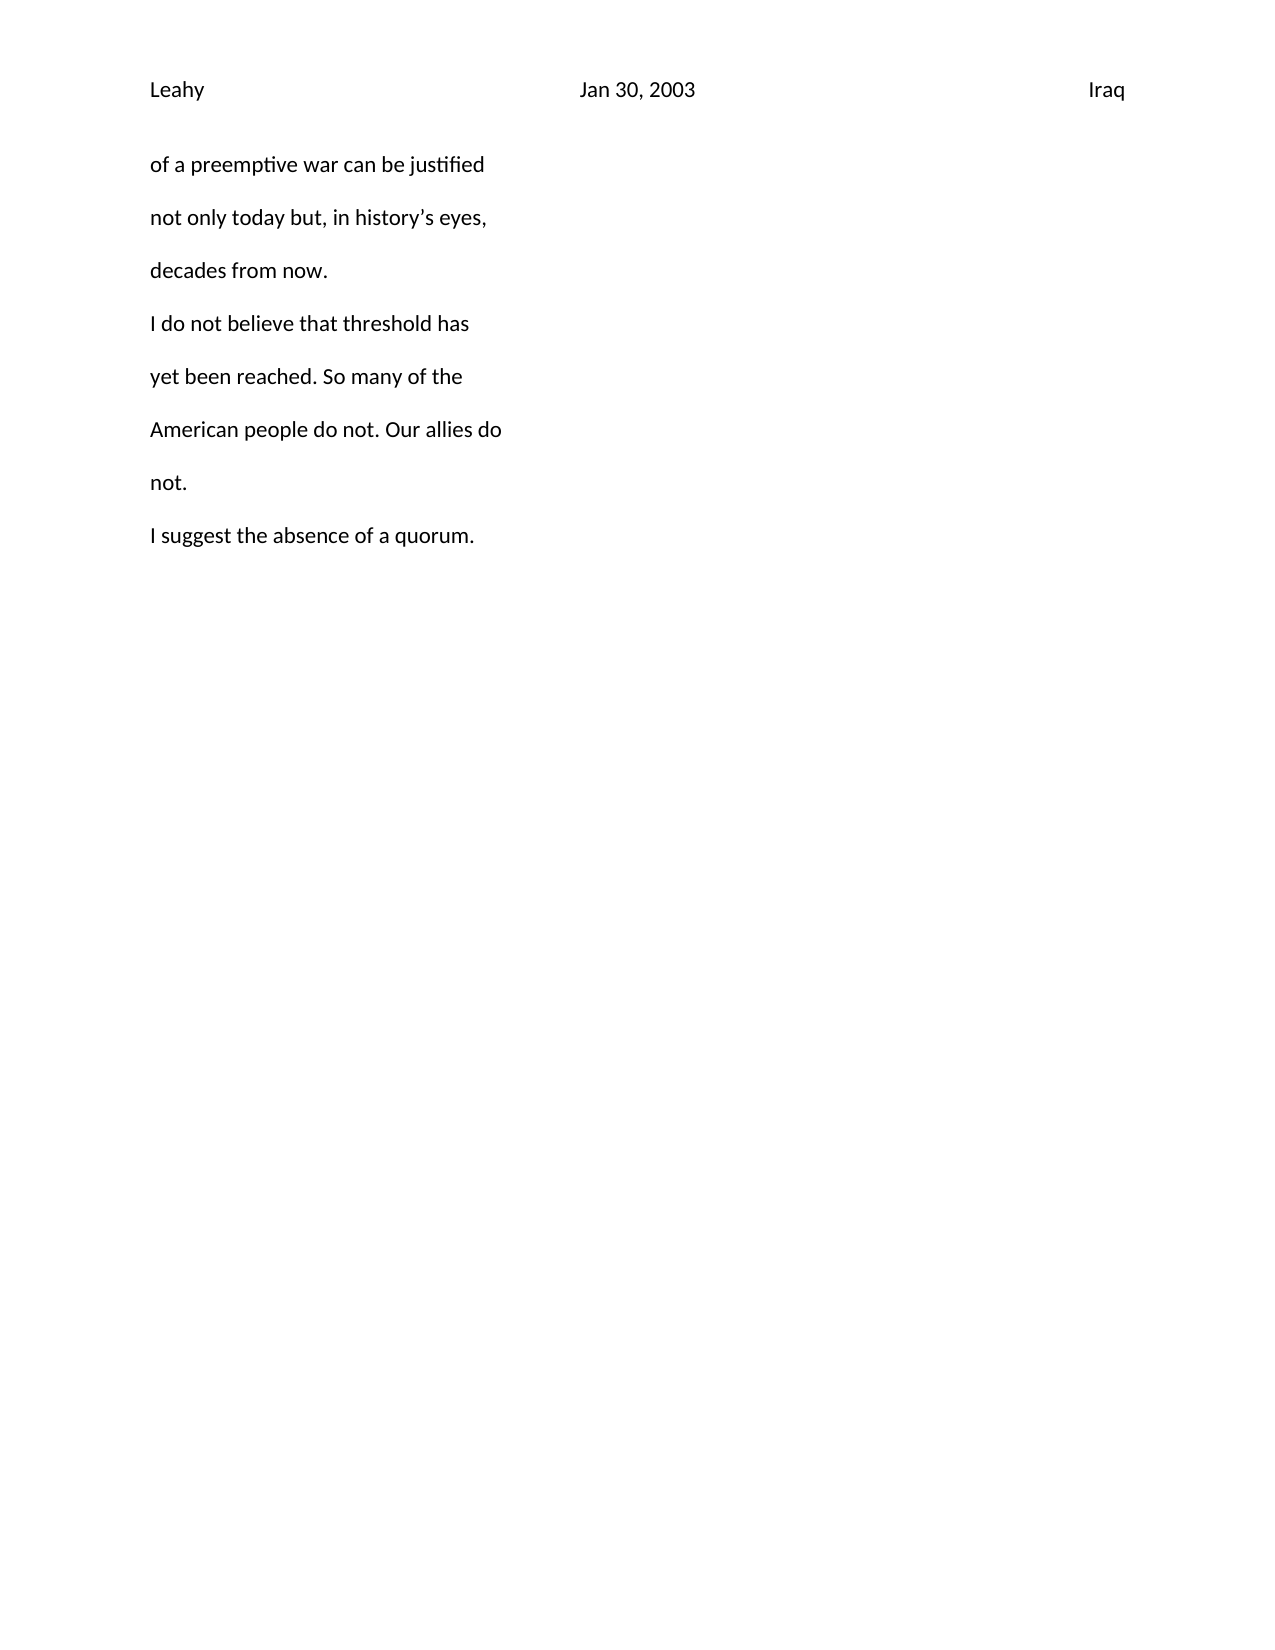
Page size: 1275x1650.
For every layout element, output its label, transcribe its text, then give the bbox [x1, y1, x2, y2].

text yet been reached. So many of the [150, 362, 1125, 390]
text not. [150, 468, 1125, 496]
text of a preemptive war can be justified [150, 150, 1125, 178]
text American people do not. Our allies do [150, 415, 1125, 443]
text I do not believe that threshold has [150, 309, 1125, 337]
text not only today but, in history’s eyes, [150, 203, 1125, 231]
text decades from now. [150, 256, 1125, 284]
text I suggest the absence of a quorum. [150, 521, 1125, 549]
